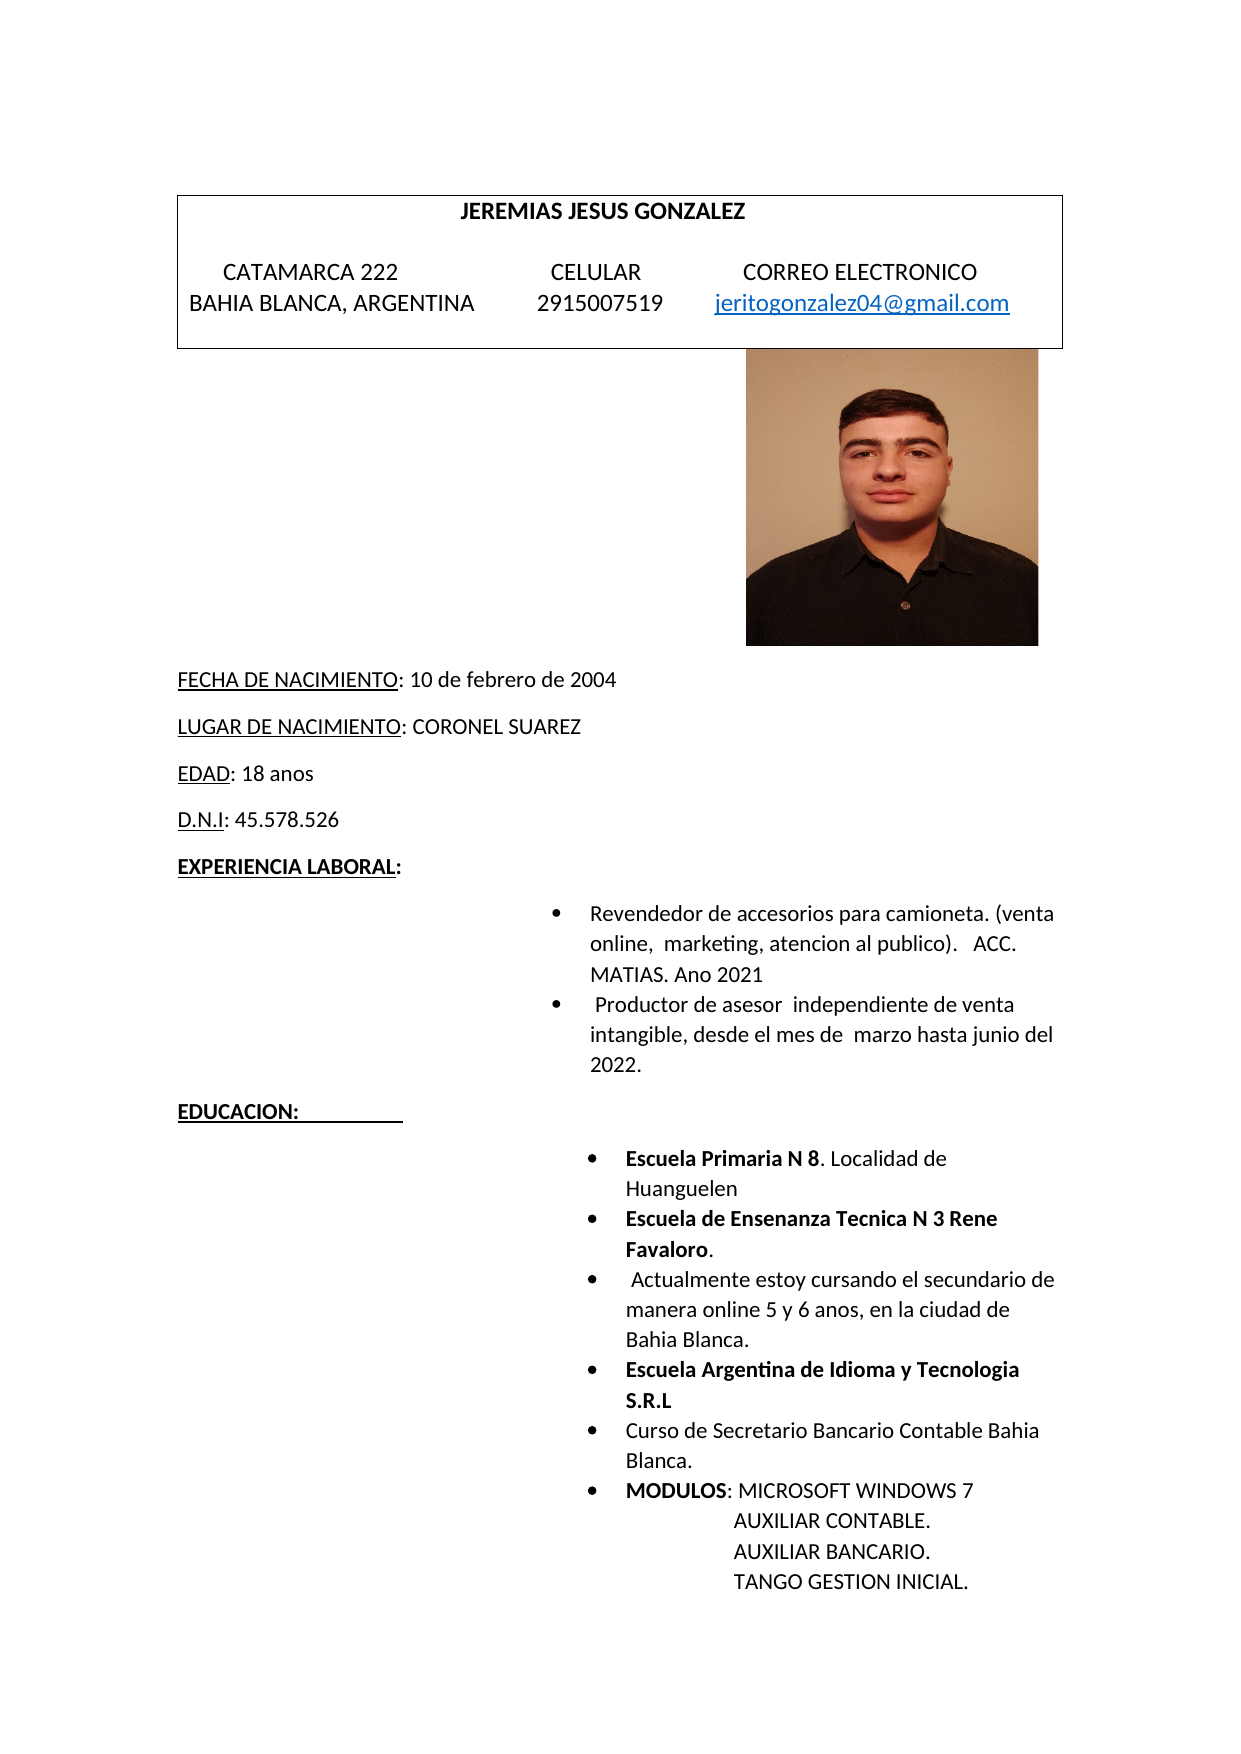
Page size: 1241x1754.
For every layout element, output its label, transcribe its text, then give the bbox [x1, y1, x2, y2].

list Revendedor de accesorios para camioneta. (venta online, marketing, atencion al publico). ACC. MATIAS. Ano 2021 [552, 899, 1063, 988]
list TANGO GESTION INICIAL. [626, 1567, 1063, 1595]
text EDUCACION: [177, 1097, 1063, 1125]
list AUXILIAR CONTABLE. [626, 1507, 1063, 1534]
list Productor de asesor independiente de venta intangible, desde el mes de marzo hasta junio del 2022. [552, 990, 1063, 1078]
text LUGAR DE NACIMIENTO: CORONEL SUAREZ [177, 712, 1063, 740]
list AUXILIAR BANCARIO. [626, 1537, 1063, 1565]
list Escuela Argentina de Idioma y Tecnologia S.R.L [588, 1356, 1063, 1414]
list Actualmente estoy cursando el secundario de manera online 5 y 6 anos, en la ciudad de Bahia Blanca. [588, 1265, 1063, 1353]
text D.N.I: 45.578.526 [177, 806, 1063, 833]
text FECHA DE NACIMIENTO: 10 de febrero de 2004 [177, 665, 1063, 693]
text EDAD: 18 anos [177, 759, 1063, 787]
text EXPERIENCIA LABORAL: [177, 852, 1063, 880]
table_header JEREMIAS JESUS GONZALEZ CATAMARCA 222 CELULAR CORREO ELECTRONICO BAHIA BLANCA, ARGENTINA 2915007519 jeritogonzalez04@gmail.com [178, 196, 1062, 348]
list Curso de Secretario Bancario Contable Bahia Blanca. [588, 1416, 1063, 1474]
list Escuela Primaria N 8. Localidad de Huanguelen [588, 1144, 1063, 1202]
list MODULOS: MICROSOFT WINDOWS 7 [588, 1476, 1063, 1504]
list Escuela de Ensenanza Tecnica N 3 Rene Favaloro. [588, 1204, 1063, 1263]
picture [746, 349, 1039, 646]
